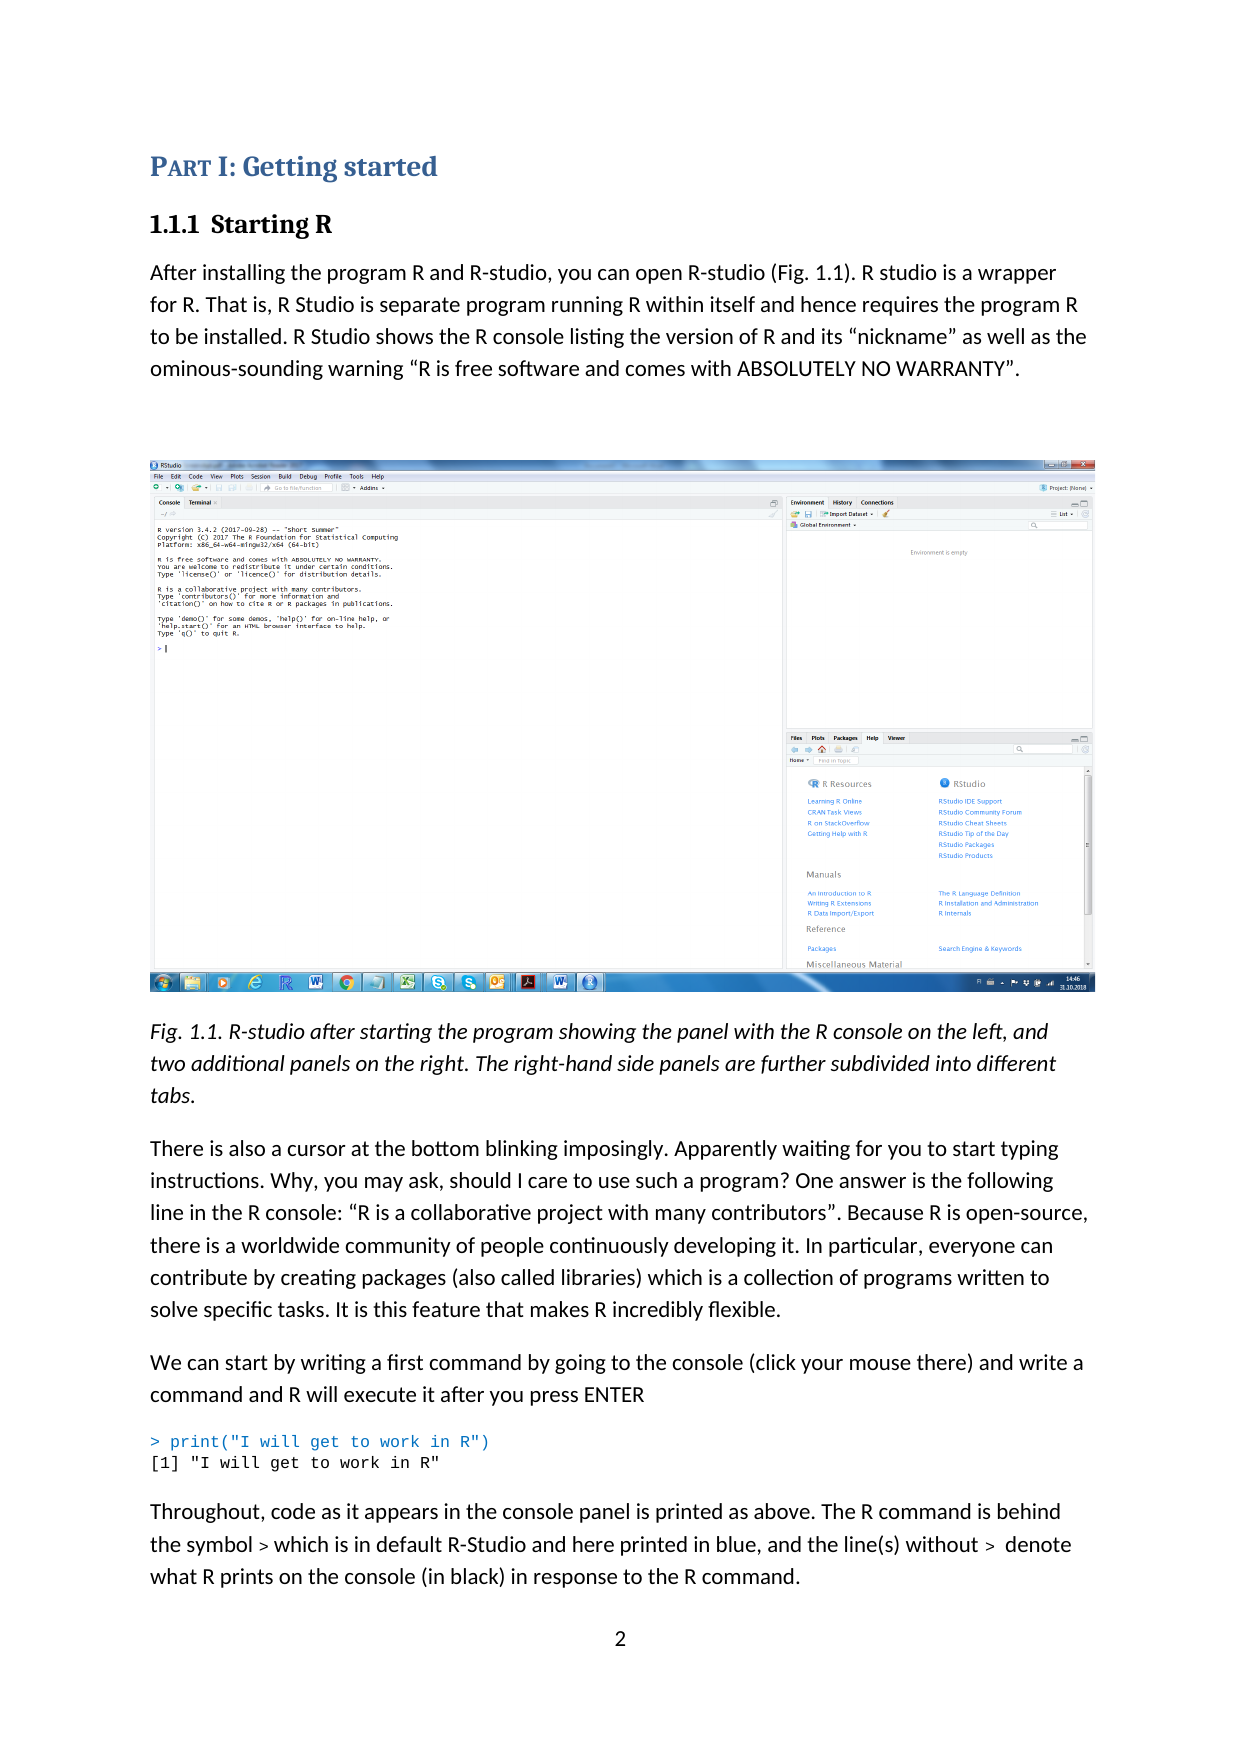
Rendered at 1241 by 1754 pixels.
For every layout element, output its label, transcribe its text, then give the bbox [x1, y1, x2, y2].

picture [150, 460, 1096, 992]
text We can start by writing a first command by going to the console (click your mouse there) and write a command and R will execute it after you press ENTER [150, 1348, 1090, 1408]
text > print("I will get to work in R") [150, 1433, 1090, 1452]
text [1] "I will get to work in R" [150, 1455, 1090, 1474]
text There is also a cursor at the bottom blinking imposingly. Apparently waiting for you to start typing instructions. Why, you may ask, should I care to use such a program? One answer is the following line in the R console: “R is a collaborative project with many contributors”. Because R is open-source, there is a worldwide community of people continuously developing it. In particular, everyone can contribute by creating packages (also called libraries) which is a collection of programs written to solve specific tasks. It is this feature that makes R incredibly flexible. [150, 1134, 1090, 1323]
text Fig. 1.1. R-studio after starting the program showing the panel with the R console on the left, and two additional panels on the right. The right-hand side panels are further subdivided into different tabs. [150, 1017, 1090, 1109]
text Throughout, code as it appears in the console panel is printed as above. The R command is behind the symbol > which is in default R-Studio and here printed in blue, and the line(s) without > denote what R prints on the console (in black) in response to the R command. [150, 1497, 1090, 1590]
subtitle Part I: Getting started [150, 150, 1090, 183]
subtitle 1.1.1 Starting R [150, 209, 1090, 241]
text After installing the program R and R-studio, you can open R-studio (Fig. 1.1). R studio is a wrapper for R. That is, R Studio is separate program running R within itself and hence requires the program R to be installed. R Studio shows the R console listing the version of R and its “nickname” as well as the ominous-sounding warning “R is free software and comes with ABSOLUTELY NO WARRANTY”. [150, 258, 1090, 382]
